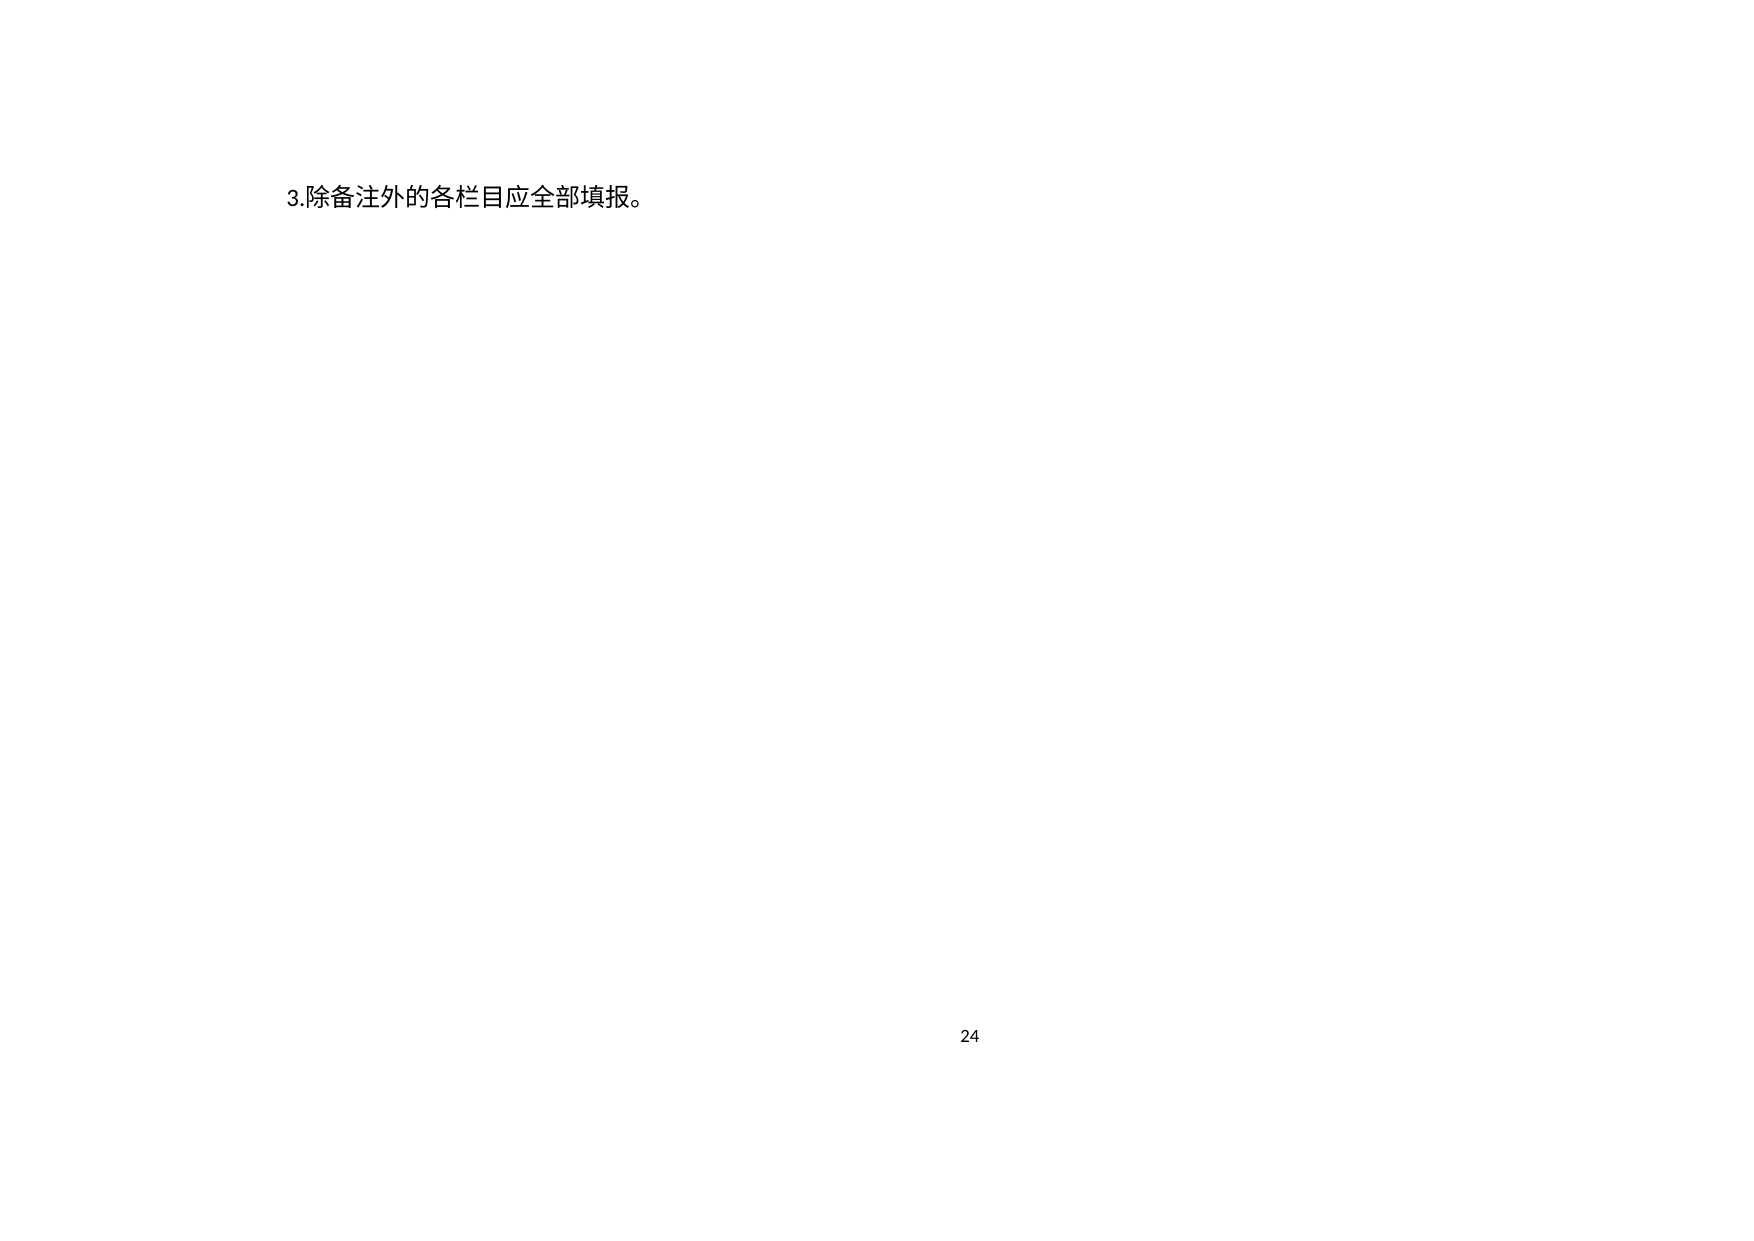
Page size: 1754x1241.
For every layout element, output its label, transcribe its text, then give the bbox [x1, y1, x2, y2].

text 3.除备注外的各栏目应全部填报。 [236, 177, 1665, 213]
